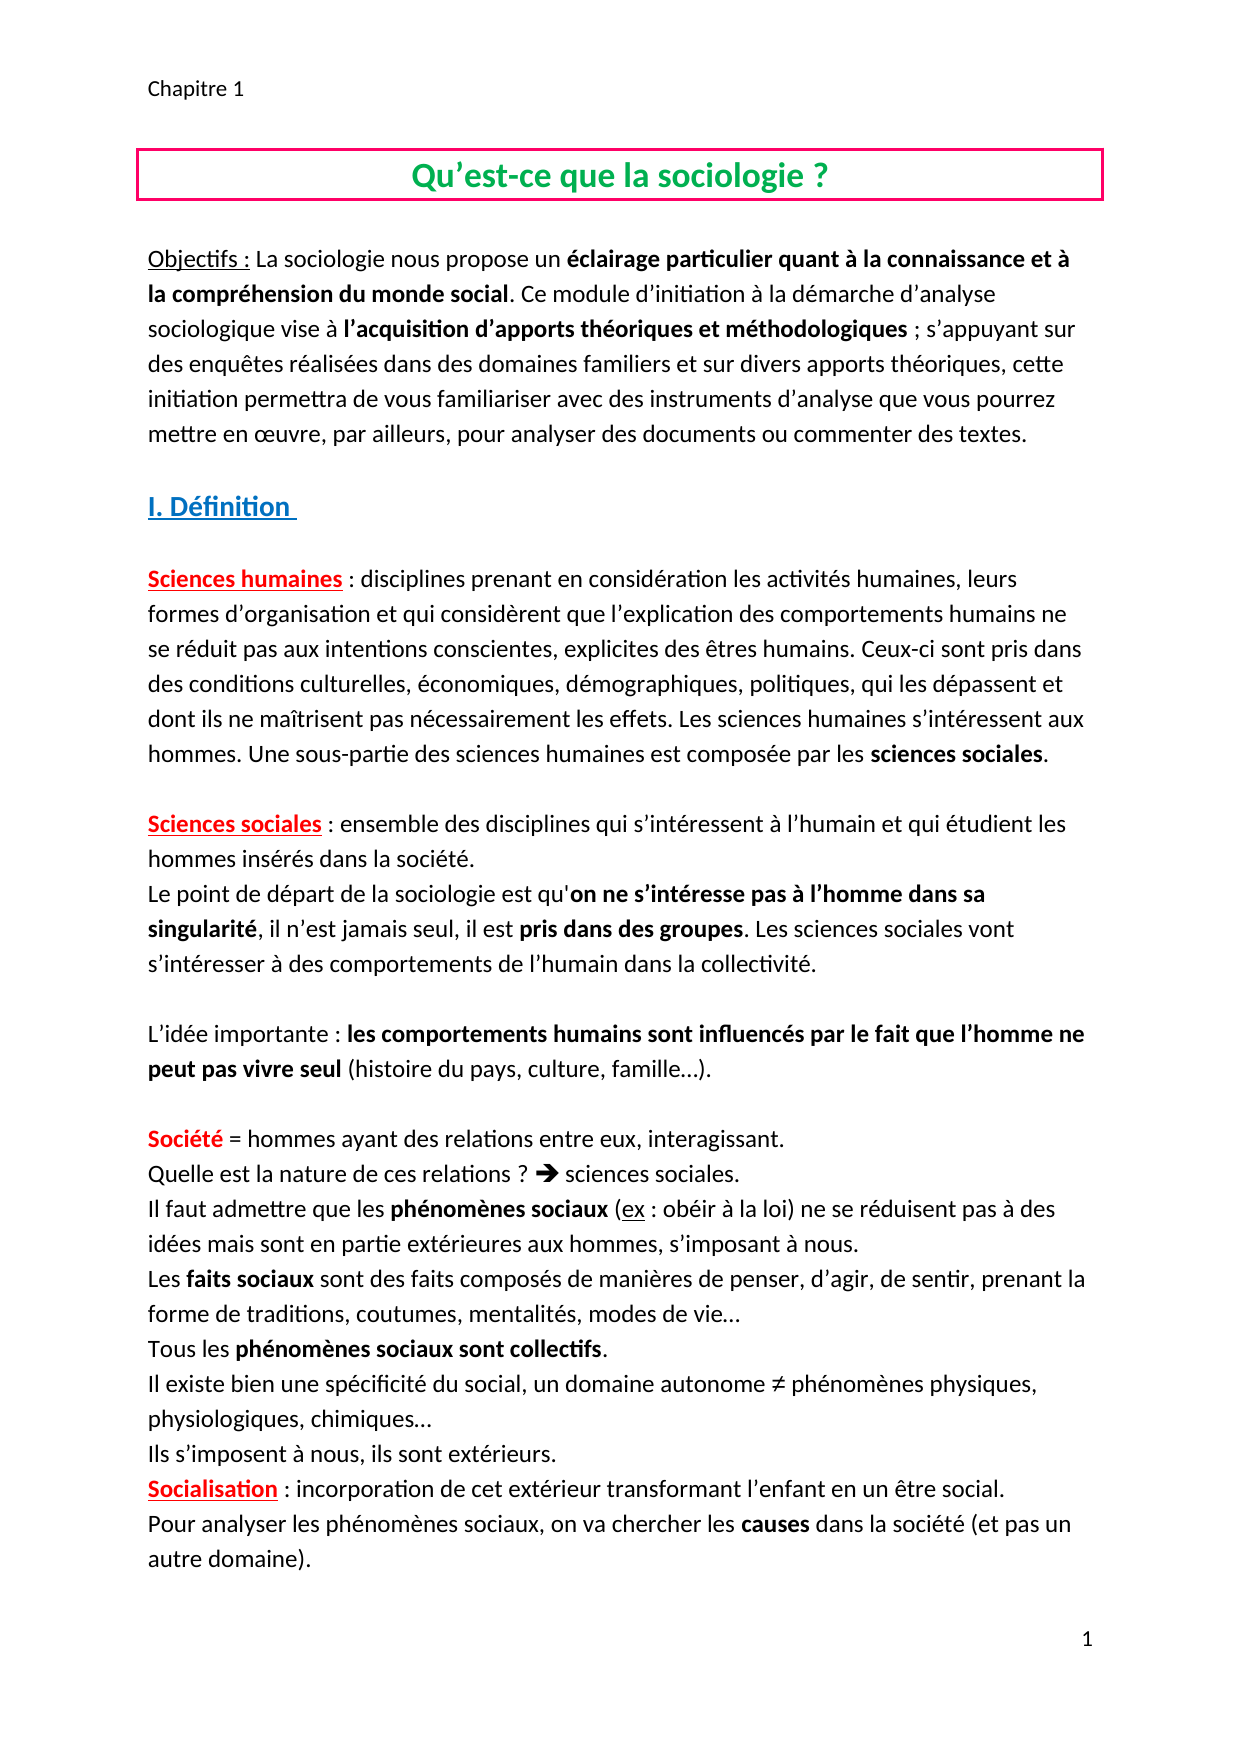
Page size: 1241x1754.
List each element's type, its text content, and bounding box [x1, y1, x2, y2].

text Il faut admettre que les phénomènes sociaux (ex : obéir à la loi) ne se réduisent pas à des idées mais sont en partie extérieures aux hommes, s’imposant à nous. [148, 1194, 1093, 1259]
text Sciences humaines : disciplines prenant en considération les activités humaines, leurs formes d’organisation et qui considèrent que l’explication des comportements humains ne se réduit pas aux intentions conscientes, explicites des êtres humains. Ceux-ci sont pris dans des conditions culturelles, économiques, démographiques, politiques, qui les dépassent et dont ils ne maîtrisent pas nécessairement les effets. Les sciences humaines s’intéressent aux hommes. Une sous-partie des sciences humaines est composée par les sciences sociales. [148, 564, 1093, 769]
text Les faits sociaux sont des faits composés de manières de penser, d’agir, de sentir, prenant la forme de traditions, coutumes, mentalités, modes de vie… [148, 1264, 1093, 1329]
text Tous les phénomènes sociaux sont collectifs. [148, 1334, 1093, 1364]
text Sciences sociales : ensemble des disciplines qui s’intéressent à l’humain et qui étudient les hommes insérés dans la société. [148, 809, 1093, 874]
text Le point de départ de la sociologie est qu'on ne s’intéresse pas à l’homme dans sa singularité, il n’est jamais seul, il est pris dans des groupes. Les sciences sociales vont s’intéresser à des comportements de l’humain dans la collectivité. [148, 879, 1093, 979]
text Socialisation : incorporation de cet extérieur transformant l’enfant en un être social. [148, 1474, 1093, 1504]
text Quelle est la nature de ces relations ? sciences sociales. [148, 1159, 1093, 1189]
text Ils s’imposent à nous, ils sont extérieurs. [148, 1439, 1093, 1469]
text I. Définition [148, 488, 1093, 523]
text Société = hommes ayant des relations entre eux, interagissant. [148, 1124, 1093, 1154]
text Il existe bien une spécificité du social, un domaine autonome ≠ phénomènes physiques, physiologiques, chimiques… [148, 1369, 1093, 1434]
text Objectifs : La sociologie nous propose un éclairage particulier quant à la connaissance et à la compréhension du monde social. Ce module d’initiation à la démarche d’analyse sociologique vise à l’acquisition d’apports théoriques et méthodologiques ; s’appuyant sur des enquêtes réalisées dans des domaines familiers et sur divers apports théoriques, cette initiation permettra de vous familiariser avec des instruments d’analyse que vous pourrez mettre en œuvre, par ailleurs, pour analyser des documents ou commenter des textes. [148, 243, 1093, 448]
text Pour analyser les phénomènes sociaux, on va chercher les causes dans la société (et pas un autre domaine). [148, 1509, 1093, 1574]
text L’idée importante : les comportements humains sont influencés par le fait que l’homme ne peut pas vivre seul (histoire du pays, culture, famille…). [148, 1019, 1093, 1084]
text Qu’est-ce que la sociologie ? [139, 151, 1101, 198]
